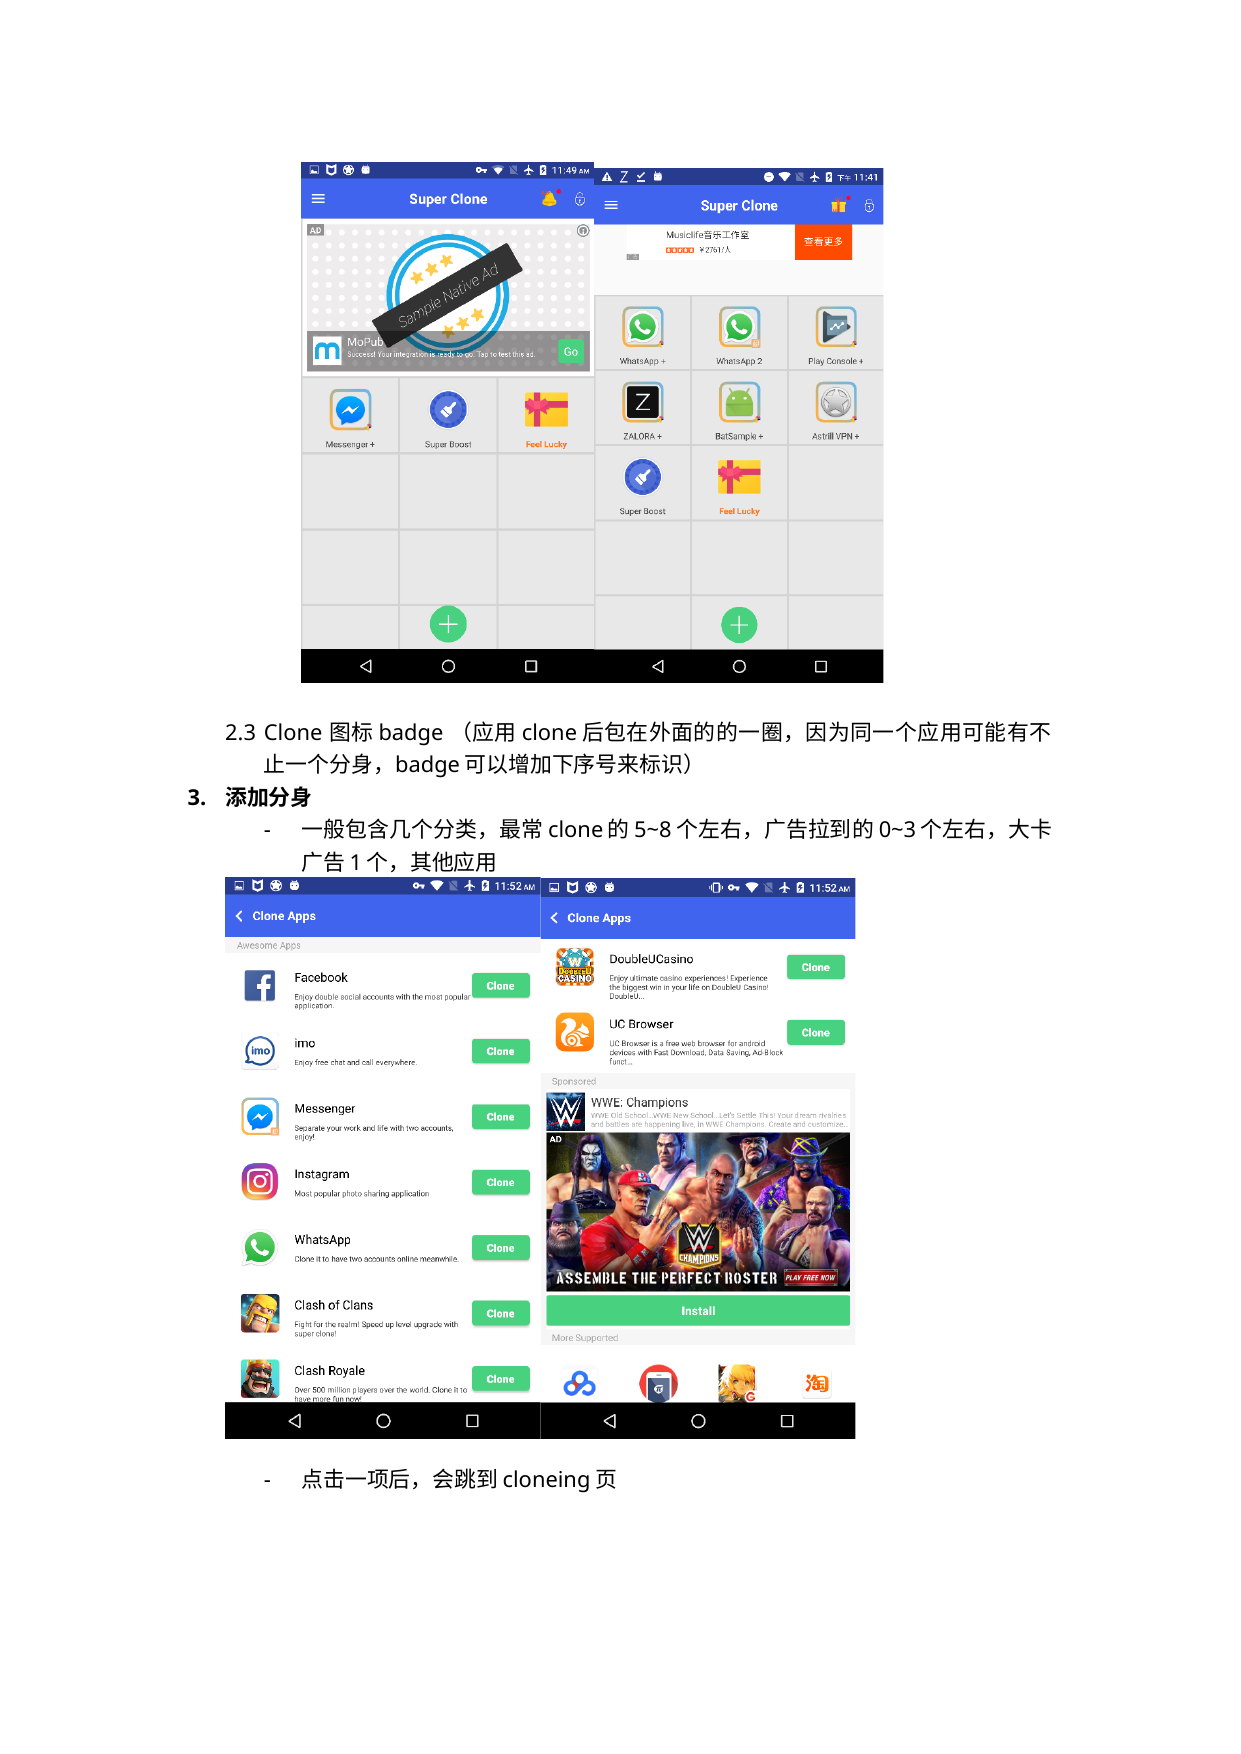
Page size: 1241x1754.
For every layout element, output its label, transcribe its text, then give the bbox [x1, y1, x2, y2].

list 添加分身 [187, 779, 1053, 812]
picture [225, 877, 856, 1439]
list Clone 图标badge （应用clone后包在外面的的一圈，因为同一个应用可能有不止一个分身，badge可以增加下序号来标识） [225, 714, 1053, 779]
list 一般包含几个分类，最常clone的5~8个左右，广告拉到的0~3个左右，大卡广告1个，其他应用 [264, 812, 1053, 877]
list 点击一项后，会跳到cloneing页 [264, 1462, 1053, 1494]
picture [301, 162, 884, 683]
